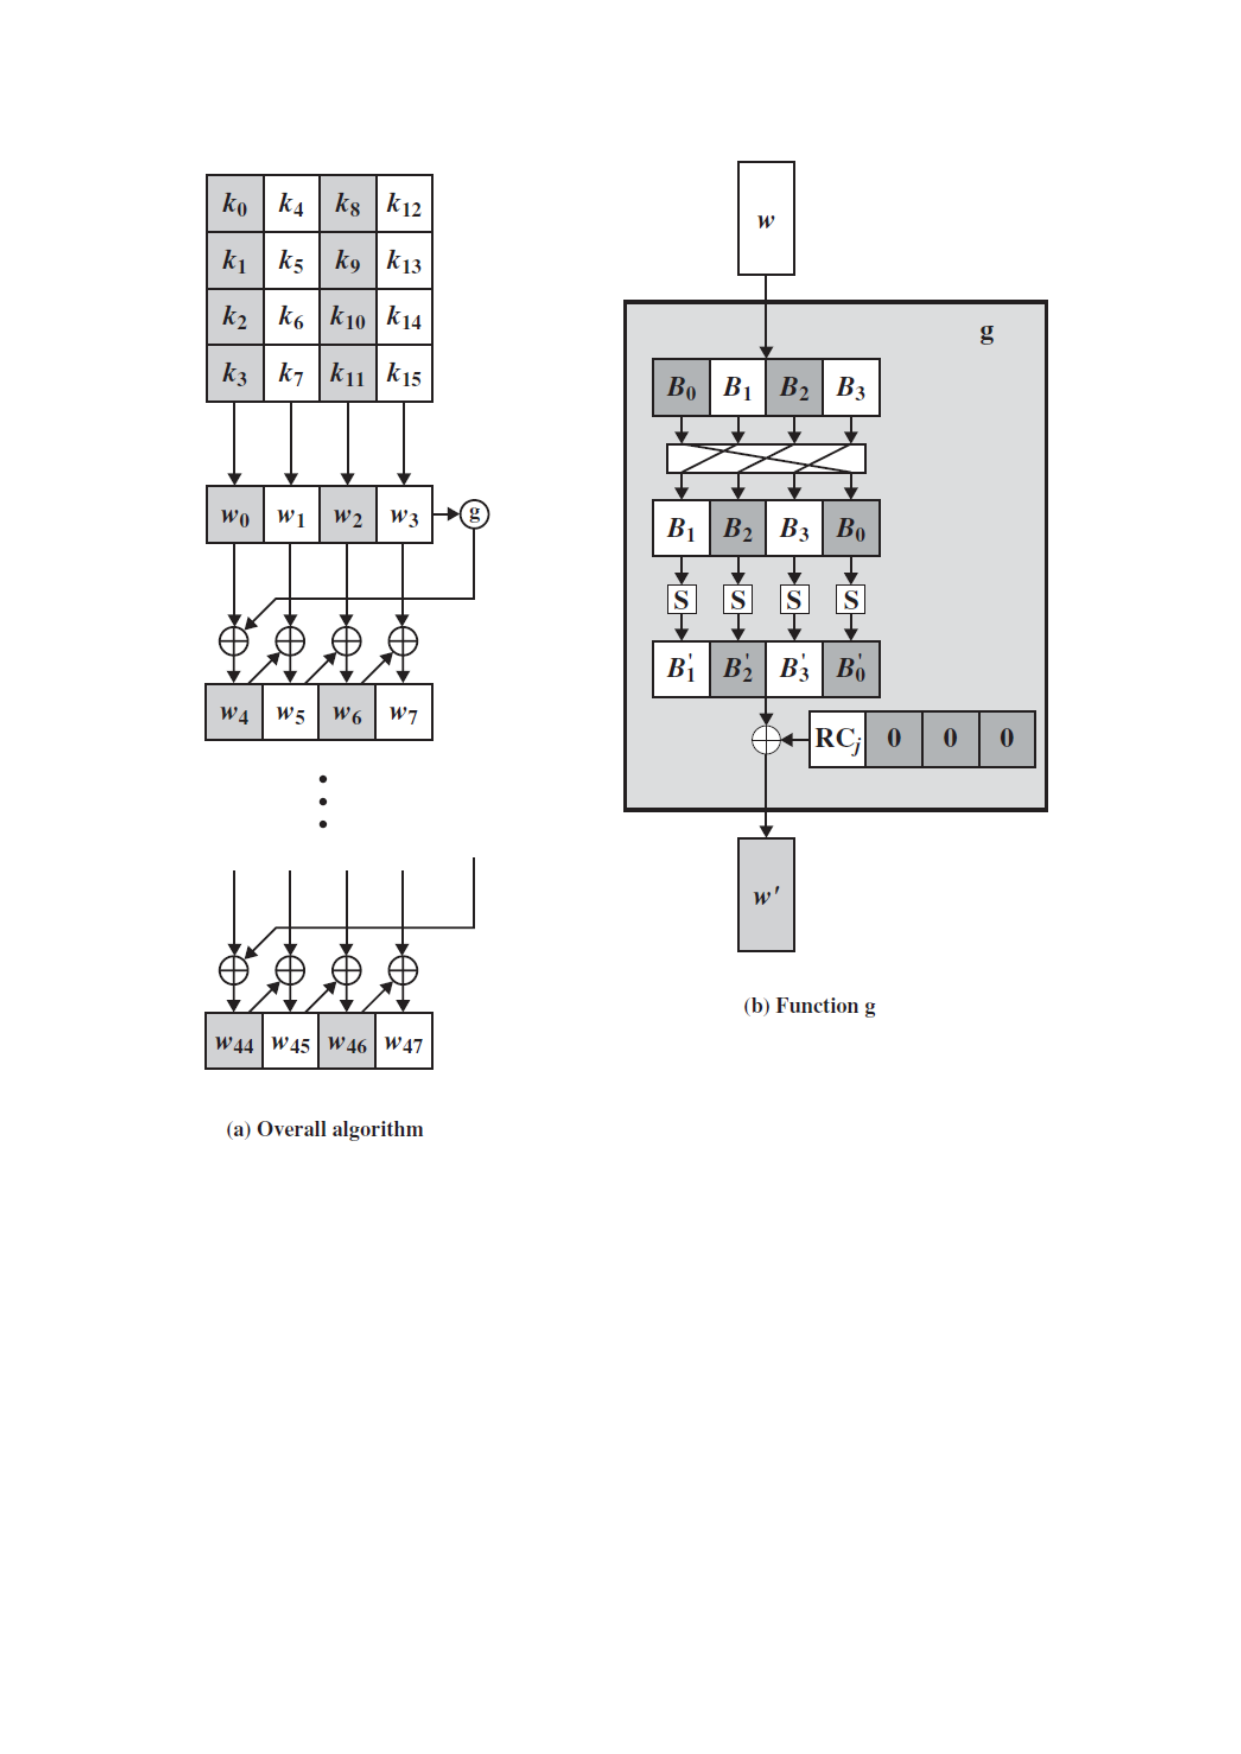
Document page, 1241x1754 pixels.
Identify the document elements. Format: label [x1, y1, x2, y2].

picture [150, 150, 1091, 1153]
